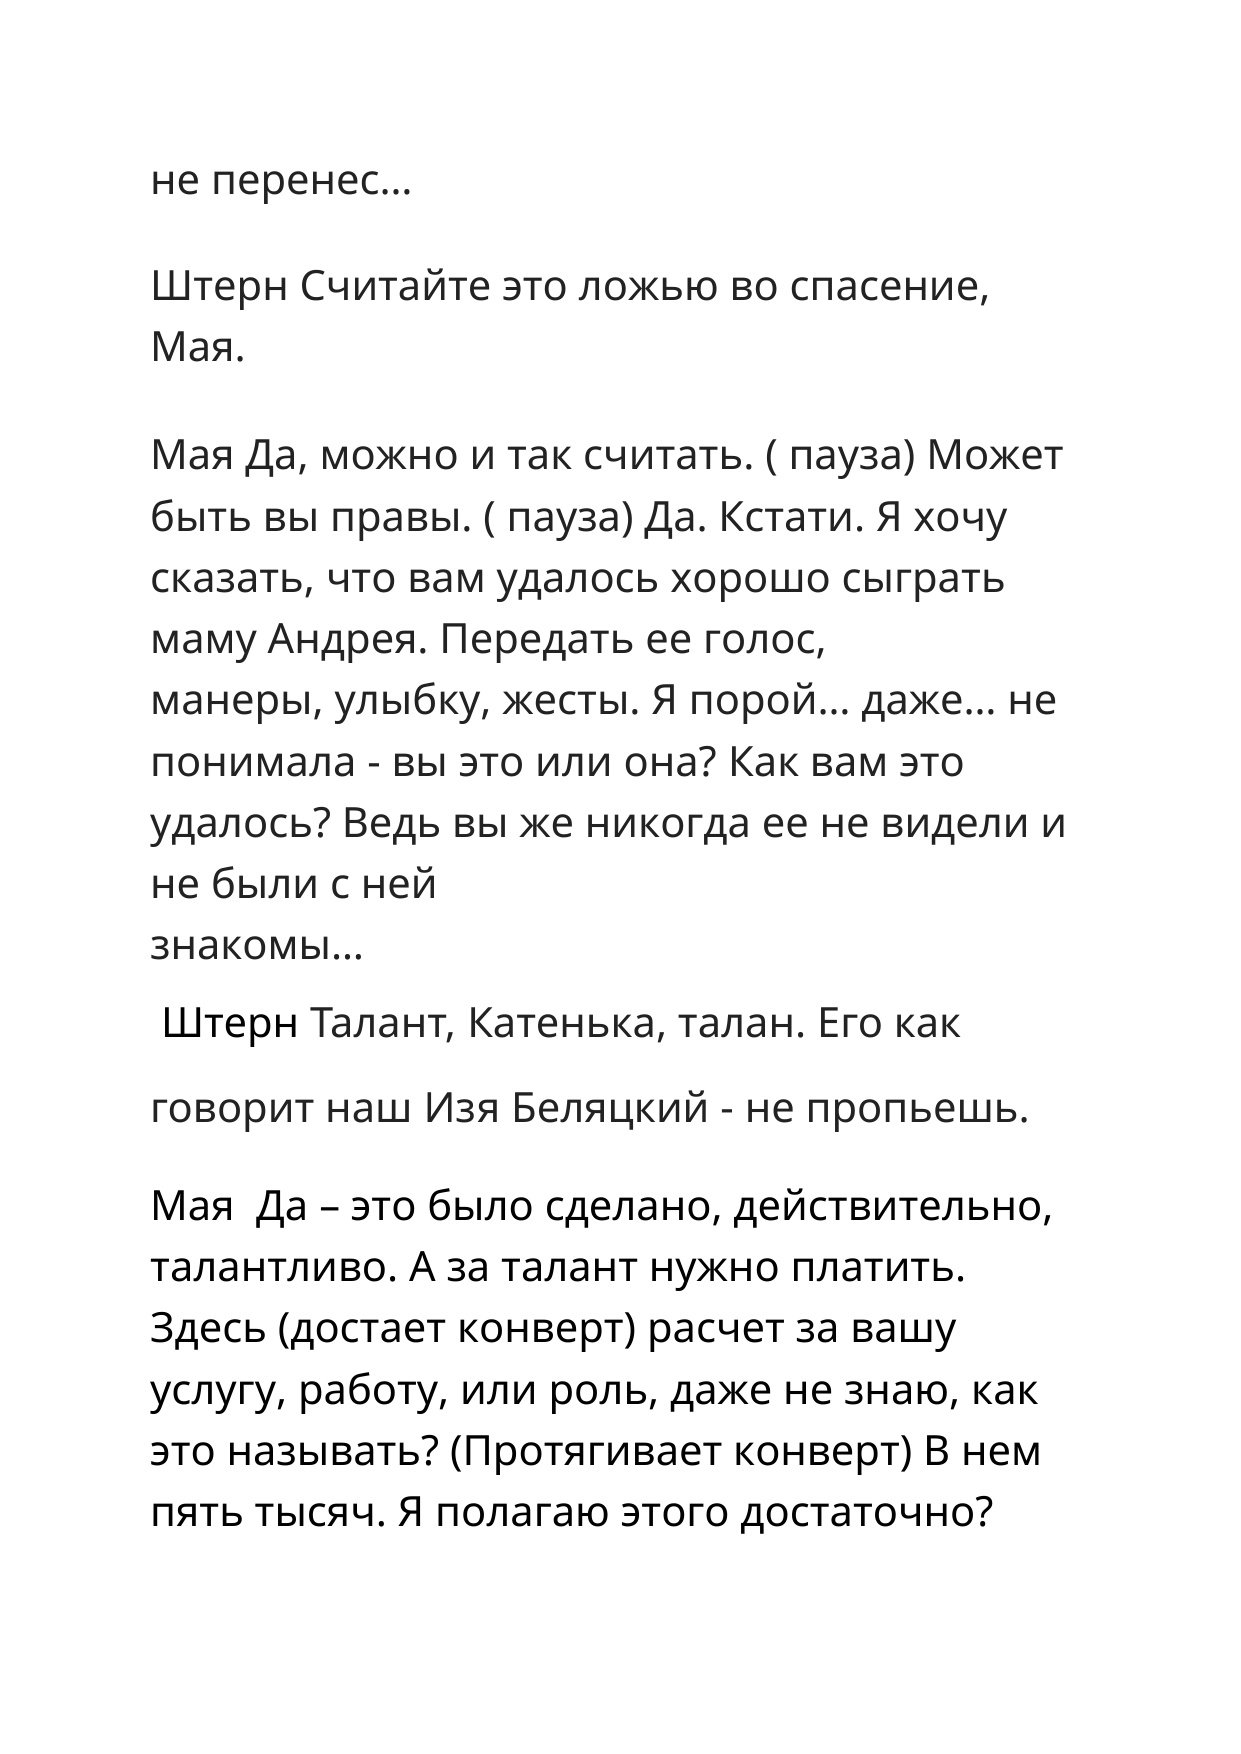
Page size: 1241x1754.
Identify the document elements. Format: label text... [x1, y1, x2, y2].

text Мая Да – это было сделано, действительно, талантливо. А за талант нужно платить. Здесь (достает конверт) расчет за вашу услугу, работу, или роль, даже не знаю, как это называть? (Протягивает конверт) В нем пять тысяч. Я полагаю этого достаточно? [150, 1176, 1090, 1539]
subtitle Штерн Талант, Катенька, талан. Его как говорит наш Изя Беляцкий - не пропьешь. [150, 993, 1075, 1135]
text Мая Да, можно и так считать. ( пауза) Может быть вы правы. ( пауза) Да. Кстати. Я хочу сказать, что вам удалось хорошо сыграть маму Андрея. Передать ее голос, манеры, улыбку, жесты. Я порой… даже… не понимала - вы это или она? Как вам это удалось? Ведь вы же никогда ее не видели и не были с ней знакомы… [150, 425, 1090, 972]
text Штерн Считайте это ложью во спасение, Мая. [150, 256, 1090, 406]
